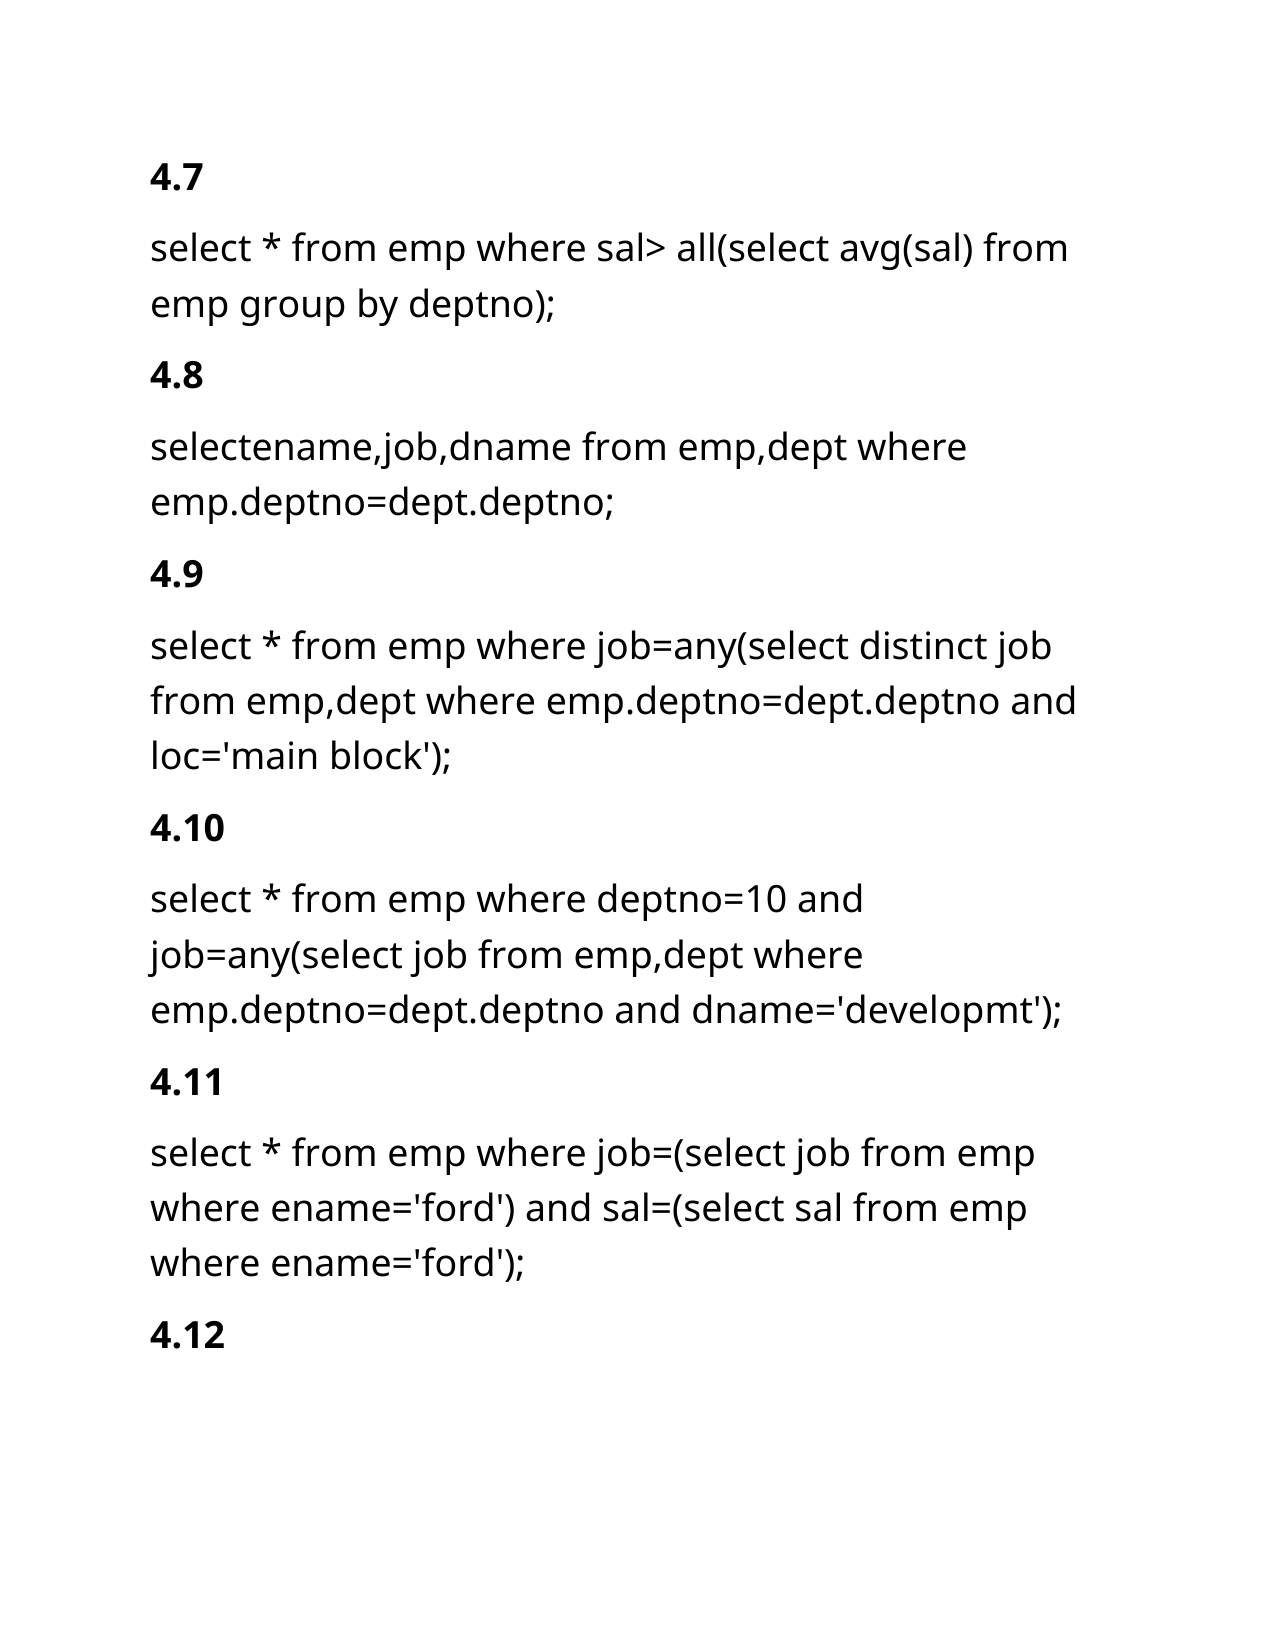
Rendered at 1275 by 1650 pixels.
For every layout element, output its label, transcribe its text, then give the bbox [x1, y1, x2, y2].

text select * from emp where job=(select job from emp where ename='ford') and sal=(select sal from emp where ename='ford'); [150, 1127, 1125, 1288]
text 4.10 [150, 801, 1125, 852]
text 4.9 [150, 547, 1125, 598]
text 4.7 [150, 150, 1125, 201]
text select * from emp where sal> all(select avg(sal) from emp group by deptno); [150, 222, 1125, 328]
text 4.8 [150, 349, 1125, 400]
text select * from emp where deptno=10 and job=any(select job from emp,dept where emp.deptno=dept.deptno and dname='developmt'); [150, 873, 1125, 1034]
text 4.12 [150, 1308, 1125, 1359]
text 4.11 [150, 1055, 1125, 1106]
text select * from emp where job=any(select distinct job from emp,dept where emp.deptno=dept.deptno and loc='main block'); [150, 619, 1125, 780]
text selectename,job,dname from emp,dept where emp.deptno=dept.deptno; [150, 420, 1125, 527]
